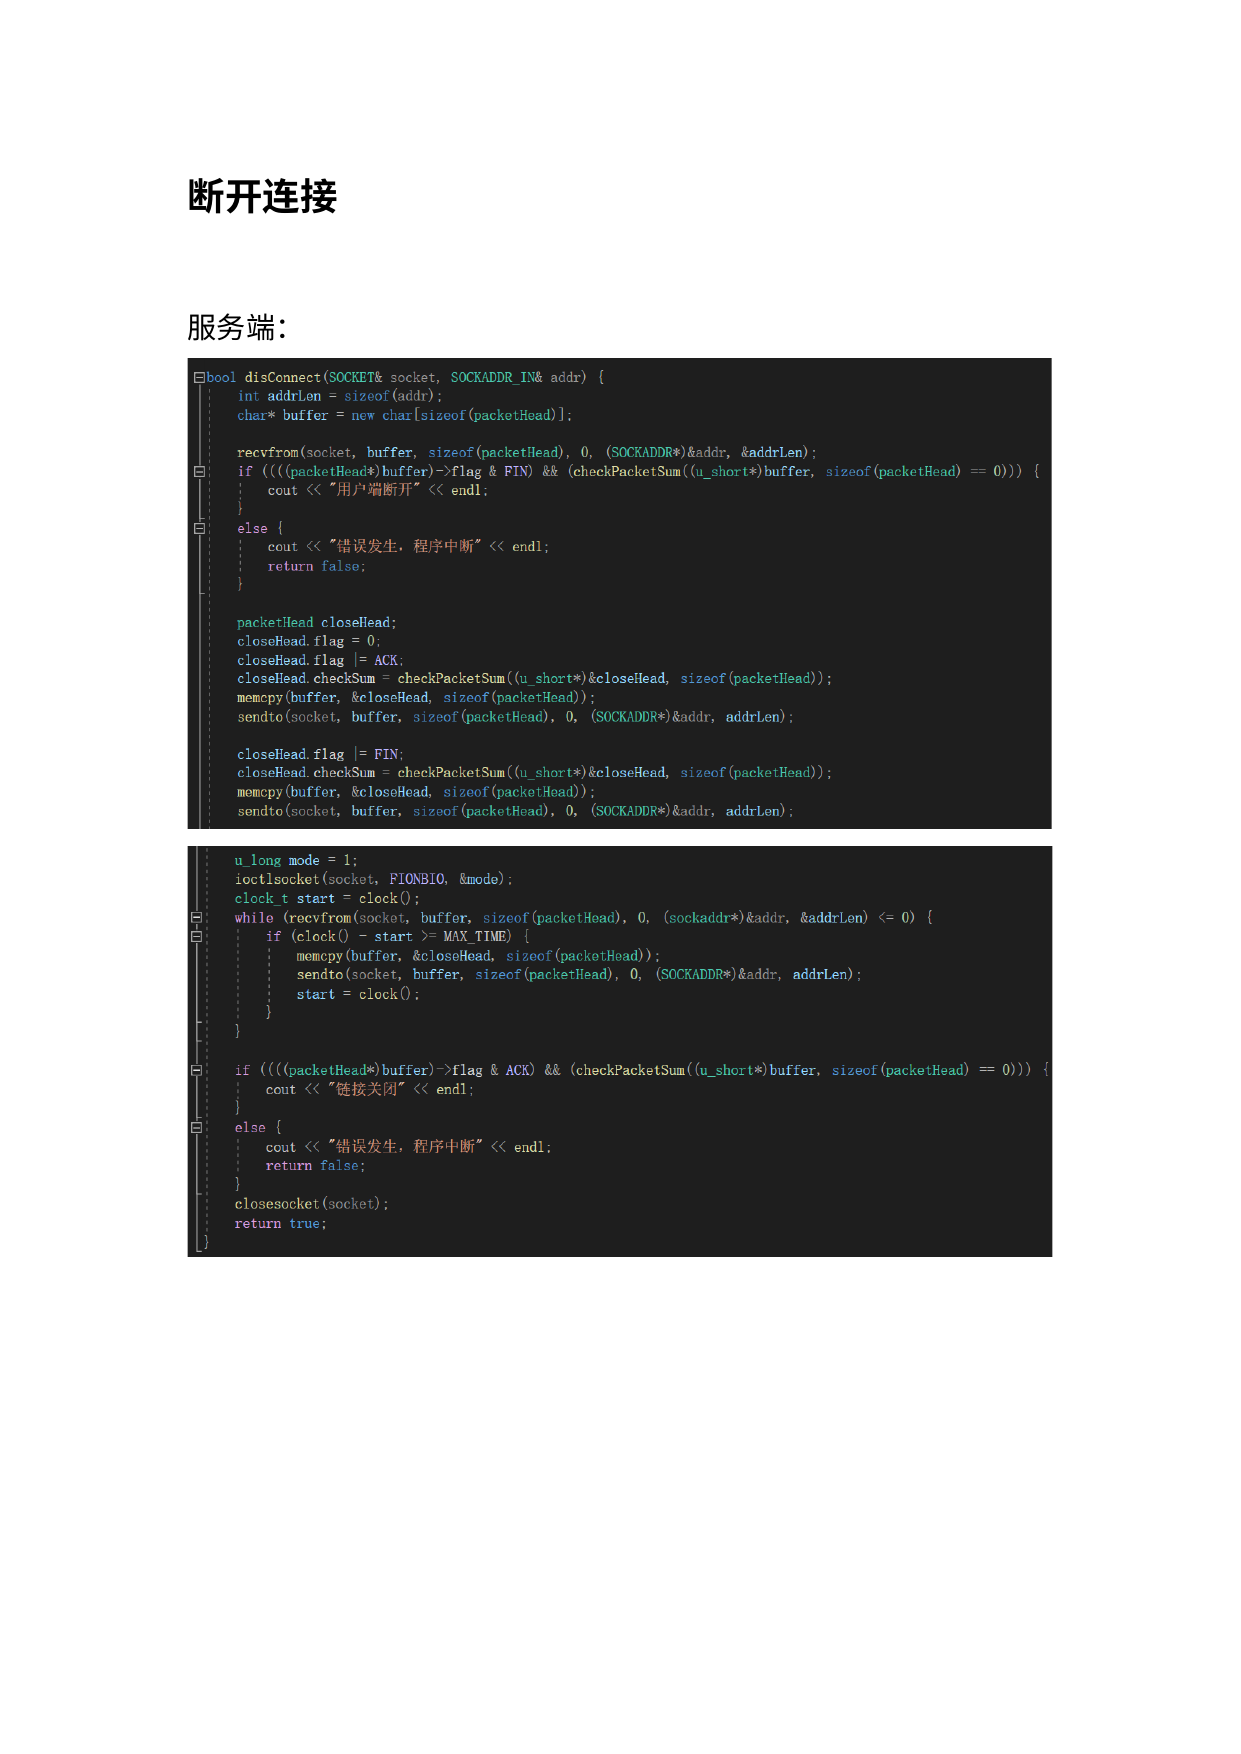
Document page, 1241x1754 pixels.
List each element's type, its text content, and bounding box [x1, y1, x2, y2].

picture [187, 358, 1052, 829]
text 服务端： [187, 294, 1053, 359]
picture [187, 846, 1053, 1257]
subtitle 断开连接 [187, 162, 1053, 227]
